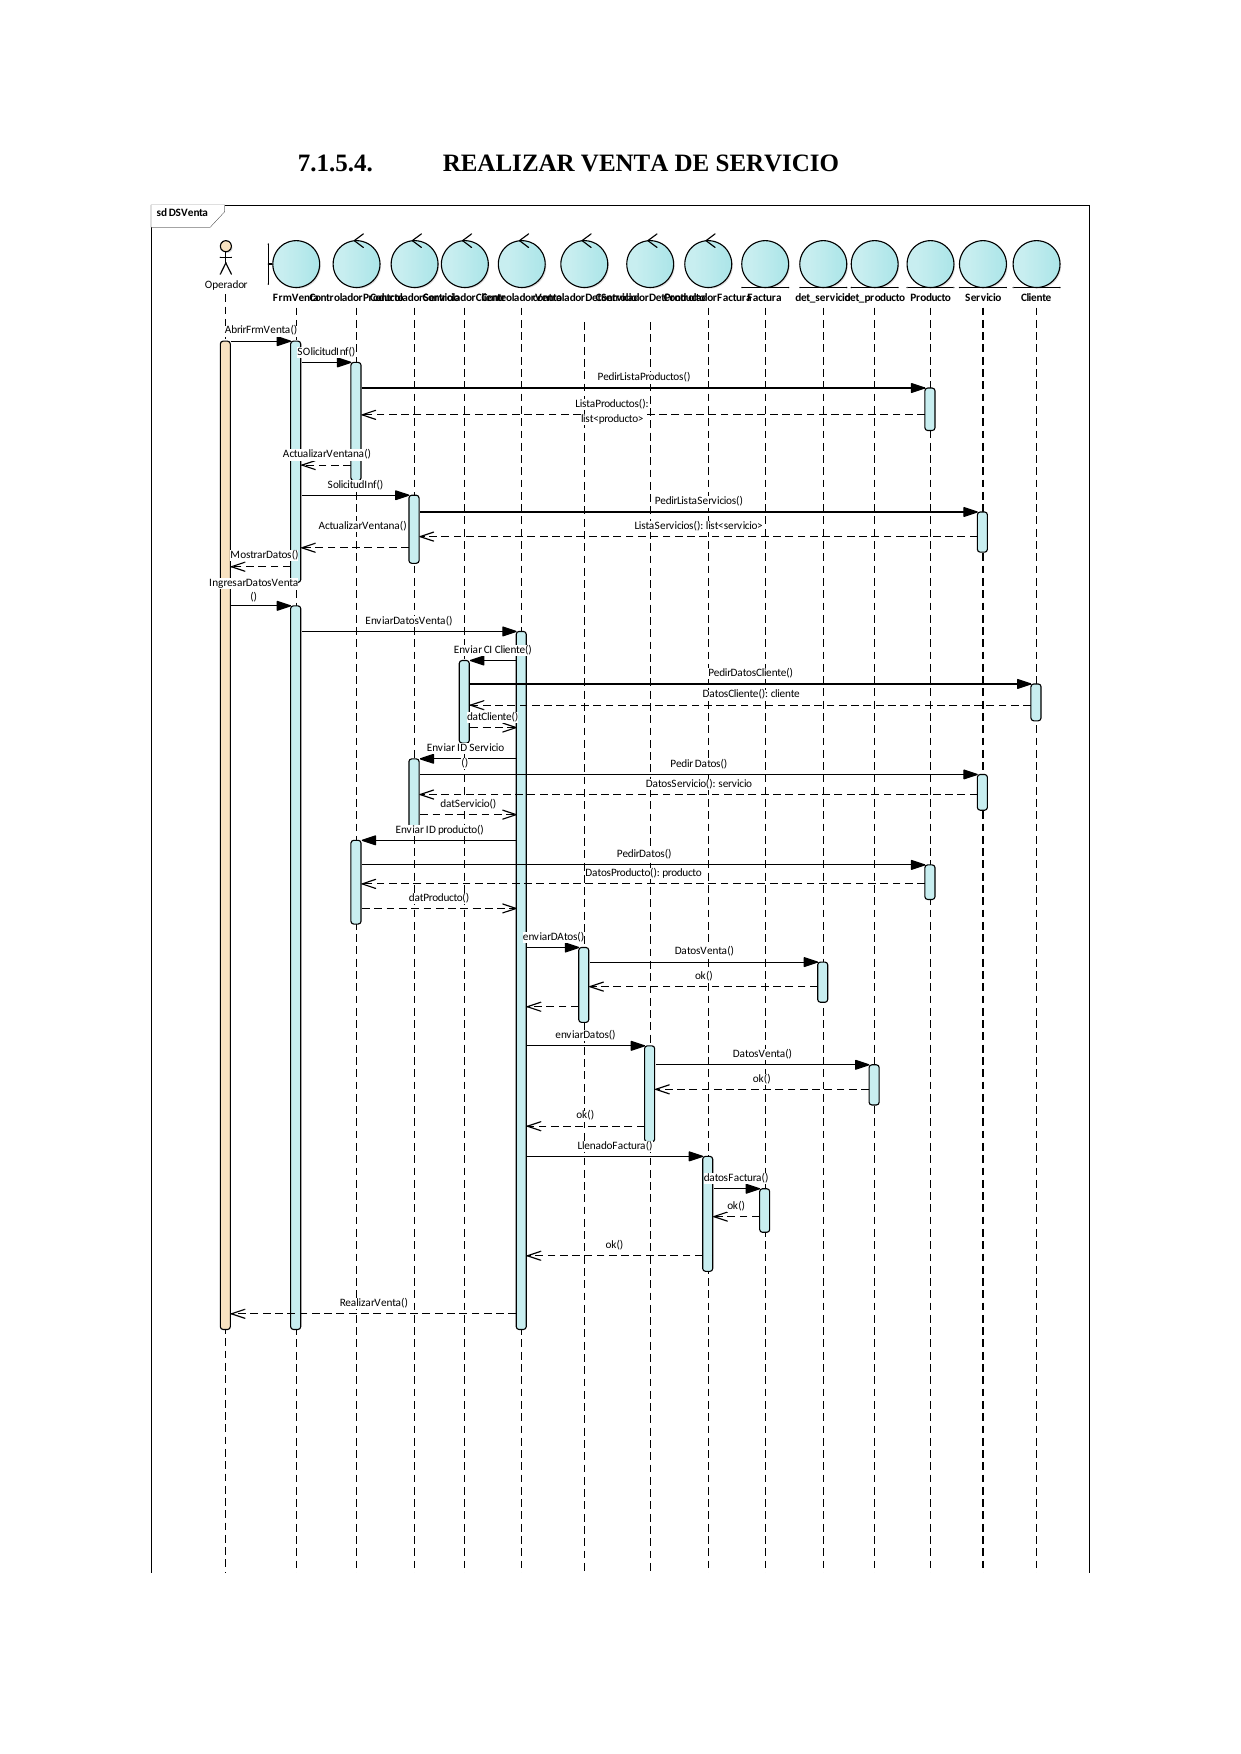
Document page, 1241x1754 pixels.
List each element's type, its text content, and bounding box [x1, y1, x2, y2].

list REALIZAR VENTA DE SERVICIO [298, 148, 1092, 176]
